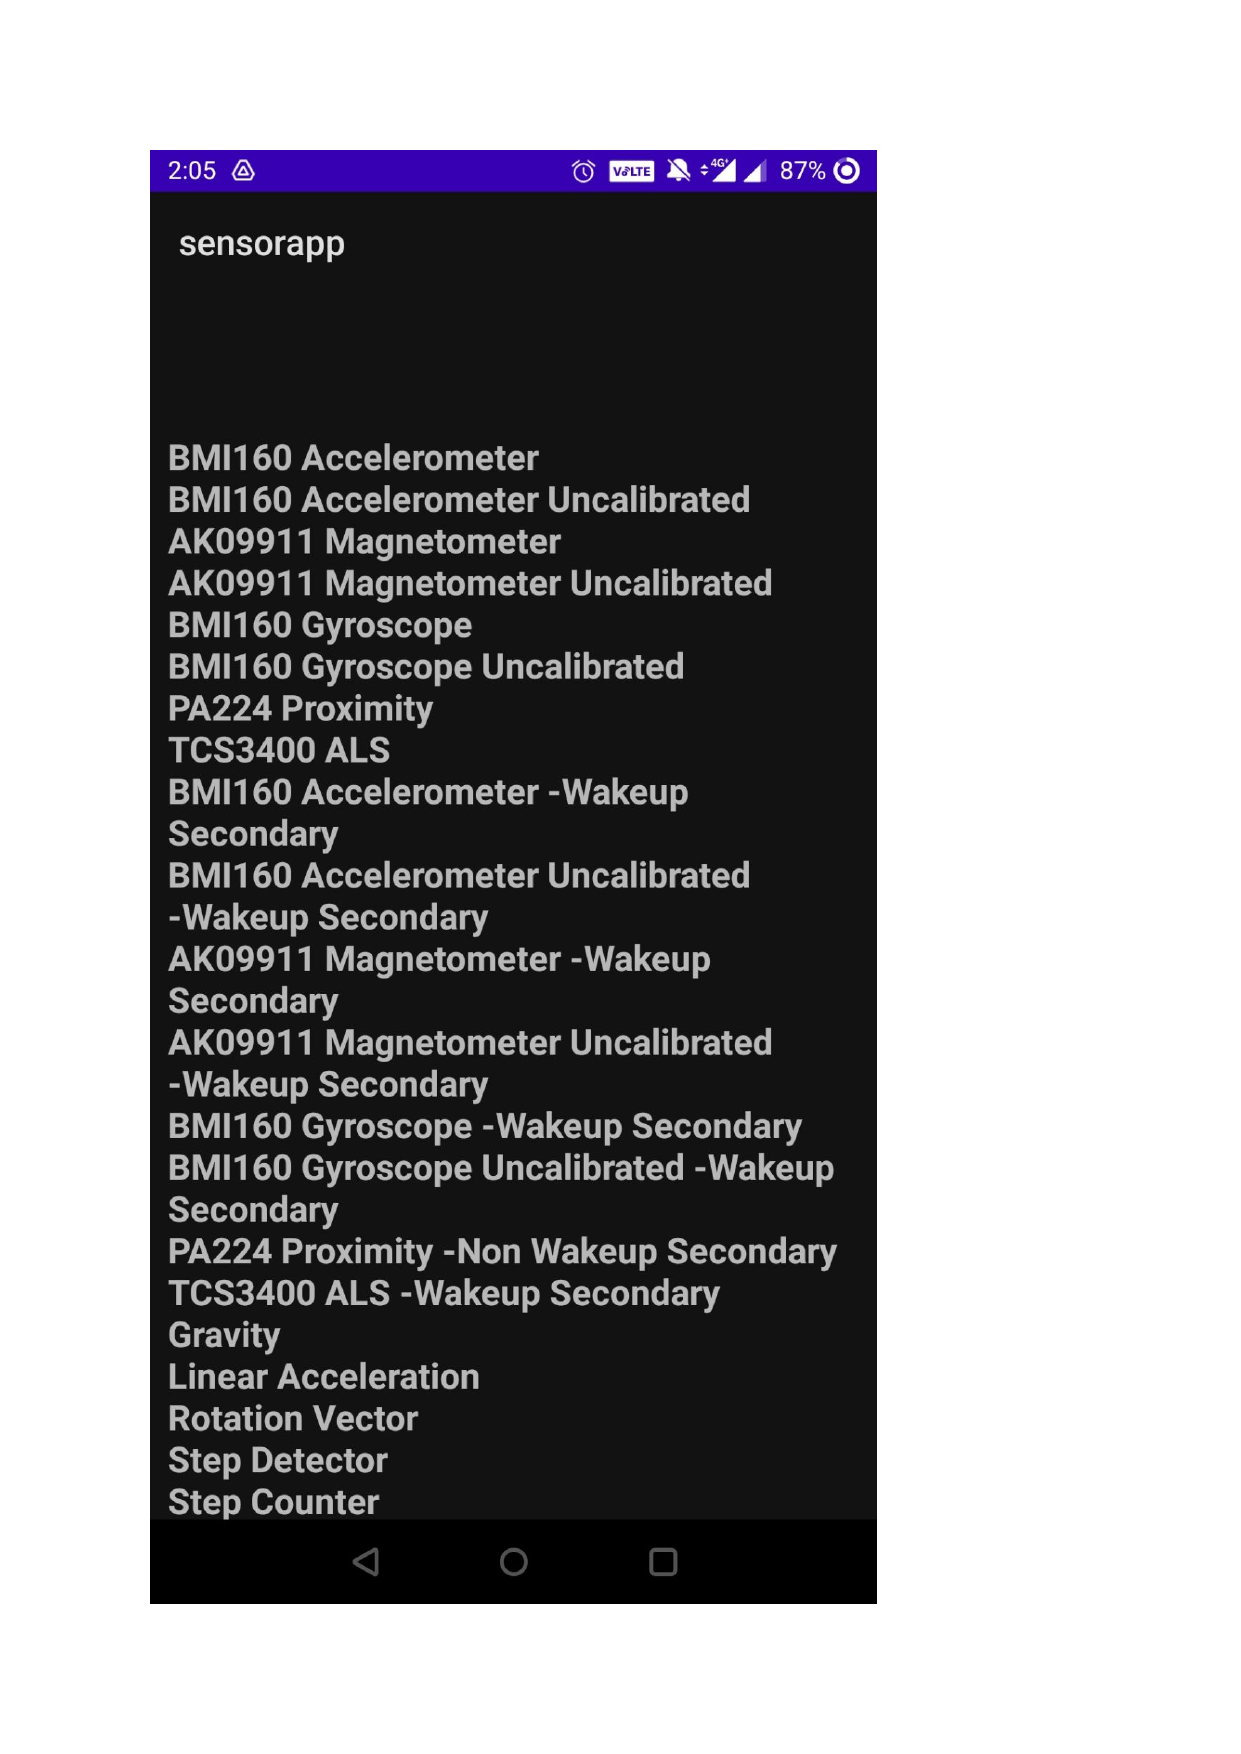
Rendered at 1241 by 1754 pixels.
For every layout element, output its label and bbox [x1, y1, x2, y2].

picture [150, 150, 877, 1604]
